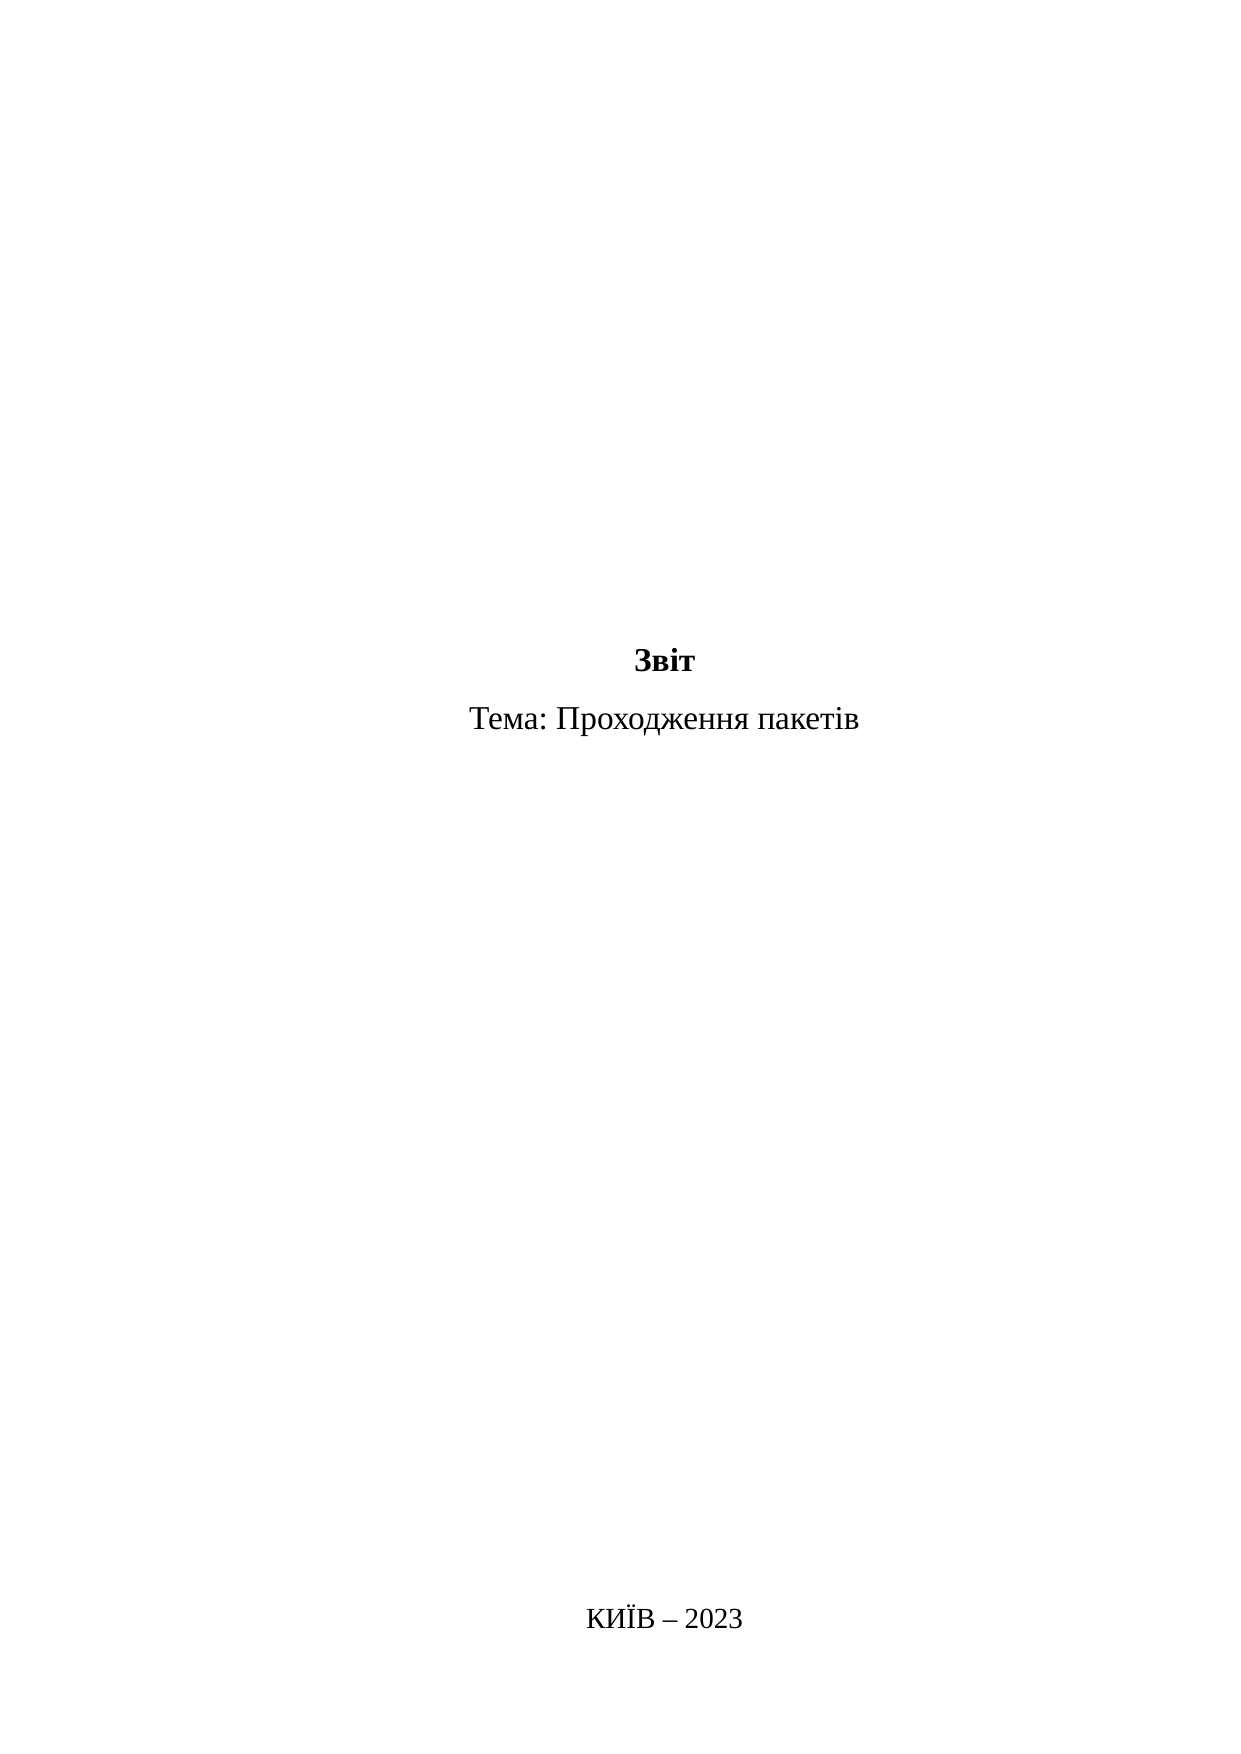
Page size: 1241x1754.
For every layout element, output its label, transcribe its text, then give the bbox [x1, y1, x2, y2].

text Звіт [177, 640, 1152, 679]
text КИЇВ – 2023 [177, 1601, 1152, 1635]
text Тема: Проходження пакетів [177, 698, 1152, 737]
